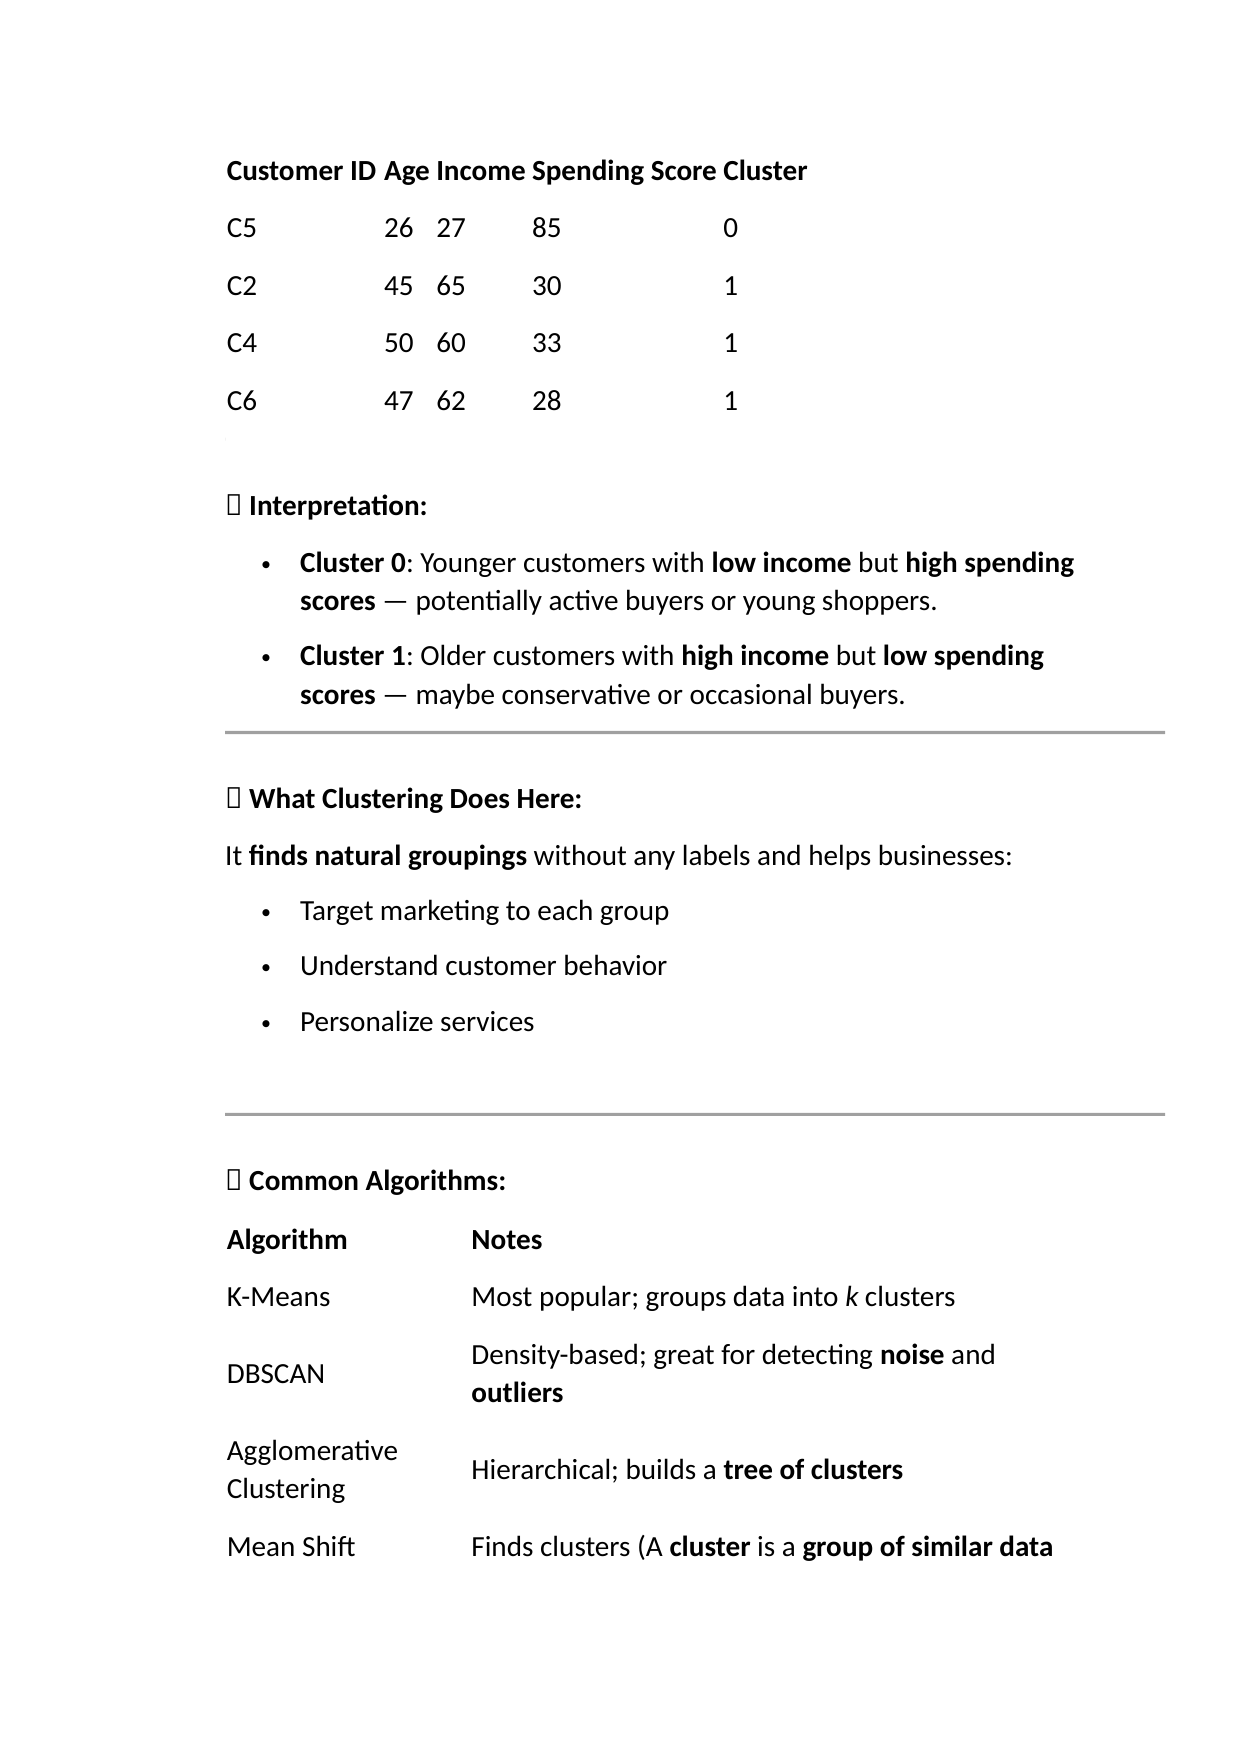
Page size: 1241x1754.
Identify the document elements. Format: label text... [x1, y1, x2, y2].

table_cell 0 [721, 208, 814, 265]
table_cell Hierarchical; builds a tree of clusters [470, 1430, 1090, 1526]
text 🧠 Interpretation: [225, 484, 1090, 524]
text It finds natural groupings without any labels and helps businesses: [225, 837, 1090, 873]
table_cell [470, 1526, 1090, 1583]
table_header Spending Score [530, 150, 721, 207]
list Target marketing to each group [262, 892, 1090, 928]
table_cell Most popular; groups data into k clusters [470, 1277, 1090, 1334]
table_cell Agglomerative Clustering [225, 1430, 469, 1526]
table_cell Density-based; great for detecting noise and outliers [470, 1334, 1090, 1430]
table_cell 28 [530, 380, 721, 437]
table_cell K-Means [225, 1277, 469, 1334]
table_cell 62 [434, 380, 530, 437]
table_cell C5 [225, 208, 382, 265]
table_cell 1 [721, 265, 814, 322]
table_cell DBSCAN [225, 1334, 469, 1430]
table_header Income [434, 150, 530, 207]
list Personalize services [262, 1003, 1090, 1038]
table_cell C6 [225, 380, 382, 437]
table_cell 60 [434, 323, 530, 380]
table_header Notes [470, 1219, 1090, 1277]
table_cell C4 [225, 323, 382, 380]
table_cell C2 [225, 265, 382, 322]
text 🧠 Common Algorithms: [225, 1160, 1090, 1199]
table_cell 30 [530, 265, 721, 322]
table_cell 1 [721, 380, 814, 437]
table_cell 26 [382, 208, 434, 265]
table_header Algorithm [225, 1219, 469, 1277]
table_header Customer ID [225, 150, 382, 207]
table_cell 45 [382, 265, 434, 322]
table_cell 47 [382, 380, 434, 437]
table_cell 1 [721, 323, 814, 380]
table_cell 85 [530, 208, 721, 265]
table_header Cluster [721, 150, 814, 207]
table_cell 65 [434, 265, 530, 322]
list Cluster 1: Older customers with high income but low spending scores — maybe conservative or occasional buyers. [262, 637, 1090, 711]
table_cell 50 [382, 323, 434, 380]
list Understand customer behavior [262, 947, 1090, 983]
table_cell 27 [434, 208, 530, 265]
text ✅ What Clustering Does Here: [225, 778, 1090, 817]
list Cluster 0: Younger customers with low income but high spending scores — potentially active buyers or young shoppers. [262, 544, 1090, 618]
table_cell 33 [530, 323, 721, 380]
table_header Age [382, 150, 434, 207]
table_cell Mean Shift [225, 1526, 469, 1583]
